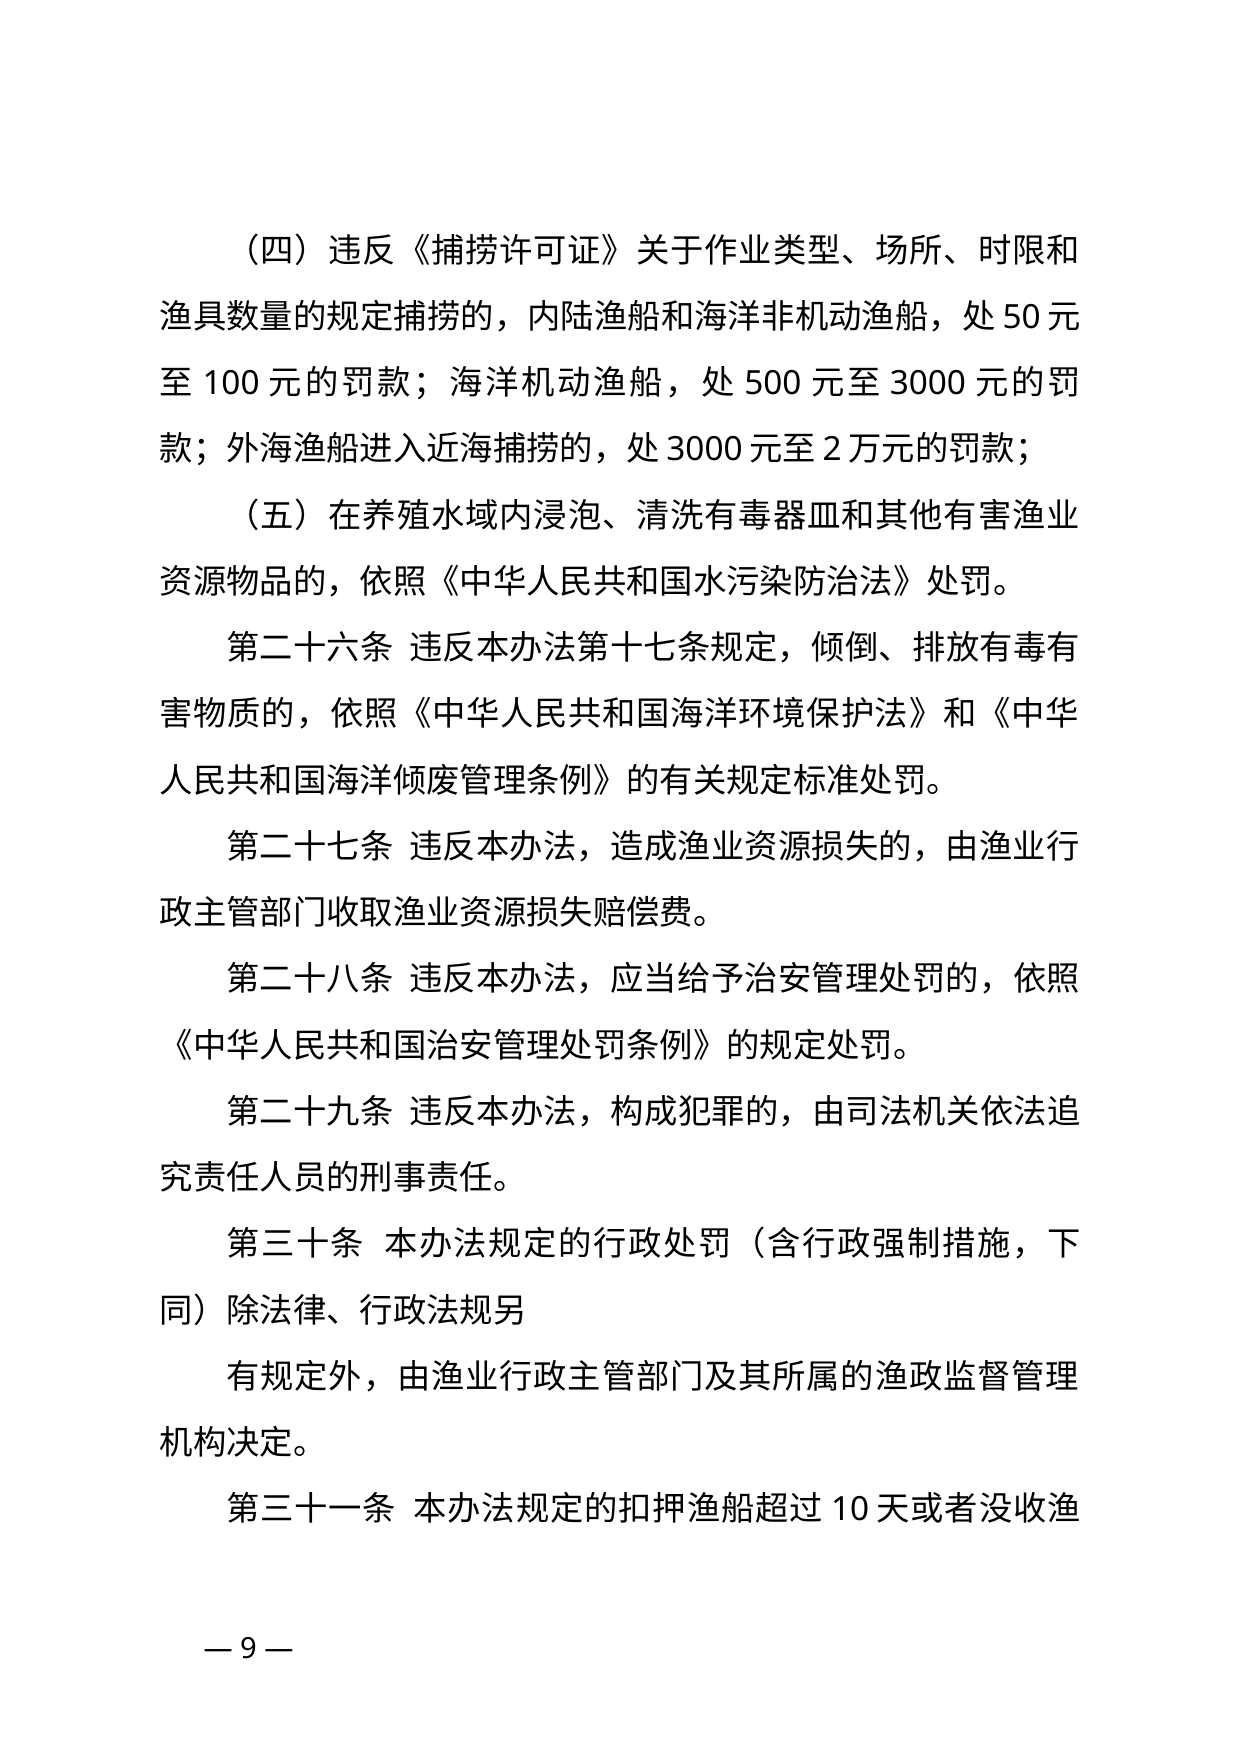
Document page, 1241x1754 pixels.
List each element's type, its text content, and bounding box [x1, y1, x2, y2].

text （四）违反《捕捞许可证》关于作业类型、场所、时限和渔具数量的规定捕捞的，内陆渔船和海洋非机动渔船，处50元至100元的罚款；海洋机动渔船，处500元至3000元的罚款；外海渔船进入近海捕捞的，处3000元至2万元的罚款； [159, 214, 1081, 479]
text 第二十八条 违反本办法，应当给予治安管理处罚的，依照《中华人民共和国治安管理处罚条例》的规定处罚。 [159, 943, 1081, 1076]
text 第二十六条 违反本办法第十七条规定，倾倒、排放有毒有害物质的，依照《中华人民共和国海洋环境保护法》和《中华人民共和国海洋倾废管理条例》的有关规定标准处罚。 [159, 612, 1081, 811]
text （五）在养殖水域内浸泡、清洗有毒器皿和其他有害渔业资源物品的，依照《中华人民共和国水污染防治法》处罚。 [159, 479, 1081, 612]
text 第二十九条 违反本办法，构成犯罪的，由司法机关依法追究责任人员的刑事责任。 [159, 1076, 1081, 1208]
text 第三十条 本办法规定的行政处罚（含行政强制措施，下同）除法律、行政法规另 [159, 1208, 1081, 1341]
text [159, 1473, 1081, 1539]
text 有规定外，由渔业行政主管部门及其所属的渔政监督管理机构决定。 [159, 1341, 1081, 1473]
text 第二十七条 违反本办法，造成渔业资源损失的，由渔业行政主管部门收取渔业资源损失赔偿费。 [159, 811, 1081, 943]
